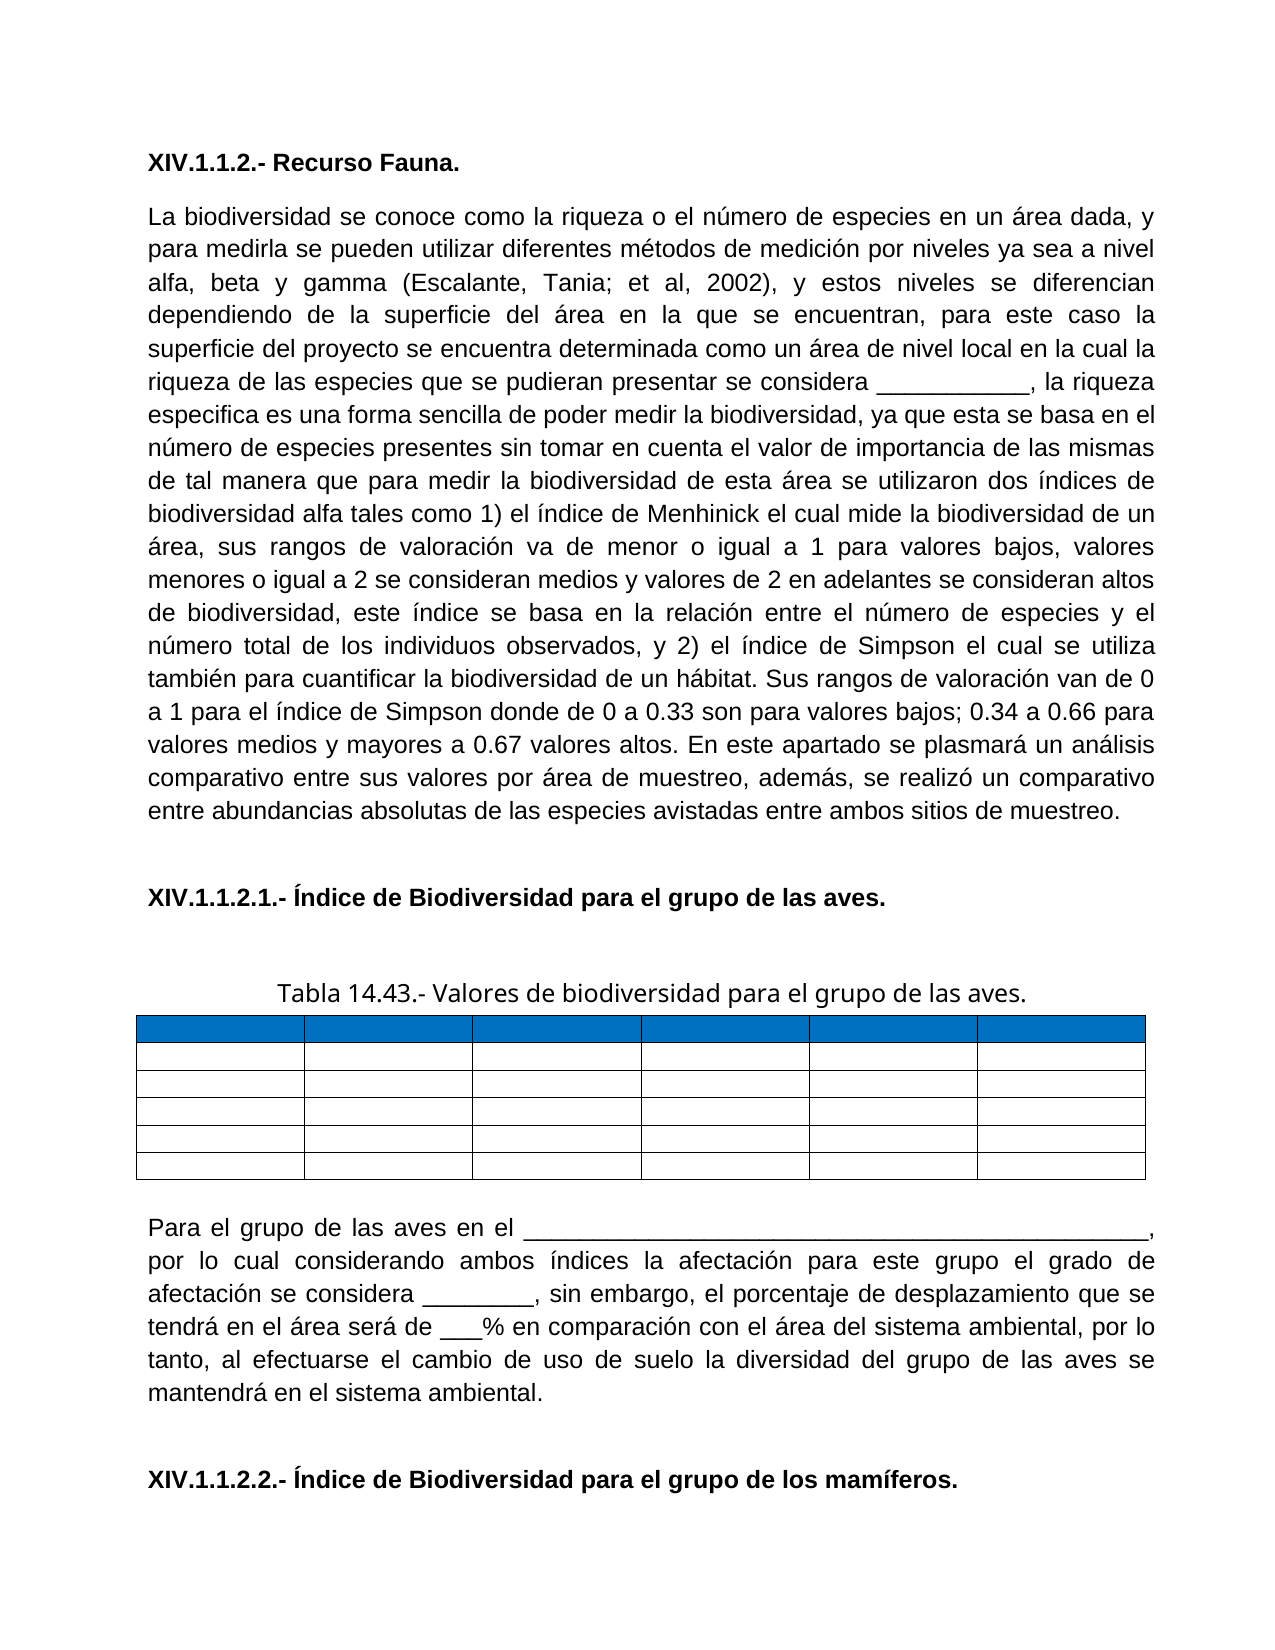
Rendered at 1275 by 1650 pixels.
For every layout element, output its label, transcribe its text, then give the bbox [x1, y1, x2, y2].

table_cell [642, 1153, 809, 1179]
table_cell [810, 1098, 977, 1124]
table_cell [305, 1153, 472, 1179]
table_cell [137, 1071, 304, 1097]
table_cell [305, 1126, 472, 1152]
text XIV.1.1.2.1.- Índice de Biodiversidad para el grupo de las aves. [148, 850, 1157, 911]
table_cell [810, 1126, 977, 1152]
table_cell [810, 1071, 977, 1097]
table_header [978, 1016, 1145, 1042]
text XIV.1.1.2.2.- Índice de Biodiversidad para el grupo de los mamíferos. [148, 1432, 1157, 1494]
table_cell [978, 1153, 1145, 1179]
table_cell [473, 1071, 641, 1097]
table_cell [978, 1043, 1145, 1070]
table_header [810, 1016, 977, 1042]
table_cell [305, 1043, 472, 1070]
table_cell [137, 1098, 304, 1124]
table_cell [978, 1098, 1145, 1124]
table_cell [642, 1071, 809, 1097]
table_cell [810, 1153, 977, 1179]
table_header [305, 1016, 472, 1042]
table_cell [305, 1098, 472, 1124]
text Tabla 14.43.- Valores de biodiversidad para el grupo de las aves. [148, 937, 1157, 1010]
text XIV.1.1.2.- Recurso Fauna. [148, 148, 1157, 176]
table_header [137, 1016, 304, 1042]
table_cell [473, 1126, 641, 1152]
table_cell [137, 1126, 304, 1152]
table_cell [305, 1071, 472, 1097]
table_cell [642, 1126, 809, 1152]
table_cell [810, 1043, 977, 1070]
table_cell [137, 1153, 304, 1179]
table_cell [978, 1071, 1145, 1097]
table_cell [642, 1098, 809, 1124]
table_cell [473, 1043, 641, 1070]
text La biodiversidad se conoce como la riqueza o el número de especies en un área dada, y para medirla se pueden utilizar diferentes métodos de medición por niveles ya sea a nivel alfa, beta y gamma (Escalante, Tania; et al, 2002), y estos niveles se diferencian dependiendo de la superficie del área en la que se encuentran, para este caso la superficie del proyecto se encuentra determinada como un área de nivel local en la cual la riqueza de las especies que se pudieran presentar se considera ___________, la riqueza especifica es una forma sencilla de poder medir la biodiversidad, ya que esta se basa en el número de especies presentes sin tomar en cuenta el valor de importancia de las mismas de tal manera que para medir la biodiversidad de esta área se utilizaron dos índices de biodiversidad alfa tales como 1) el índice de Menhinick el cual mide la biodiversidad de un área, sus rangos de valoración va de menor o igual a 1 para valores bajos, valores menores o igual a 2 se consideran medios y valores de 2 en adelantes se consideran altos de biodiversidad, este índice se basa en la relación entre el número de especies y el número total de los individuos observados, y 2) el índice de Simpson el cual se utiliza también para cuantificar la biodiversidad de un hábitat. Sus rangos de valoración van de 0 a 1 para el índice de Simpson donde de 0 a 0.33 son para valores bajos; 0.34 a 0.66 para valores medios y mayores a 0.67 valores altos. En este apartado se plasmará un análisis comparativo entre sus valores por área de muestreo, además, se realizó un comparativo entre abundancias absolutas de las especies avistadas entre ambos sitios de muestreo. [148, 201, 1157, 824]
table_cell [473, 1153, 641, 1179]
table_header [473, 1016, 641, 1042]
table_cell [642, 1043, 809, 1070]
table_cell [137, 1043, 304, 1070]
table_header [642, 1016, 809, 1042]
table_cell [978, 1126, 1145, 1152]
text Para el grupo de las aves en el _____________________________________________, por lo cual considerando ambos índices la afectación para este grupo el grado de afectación se considera ________, sin embargo, el porcentaje de desplazamiento que se tendrá en el área será de ___% en comparación con el área del sistema ambiental, por lo tanto, al efectuarse el cambio de uso de suelo la diversidad del grupo de las aves se mantendrá en el sistema ambiental. [148, 1180, 1157, 1407]
table_cell [473, 1098, 641, 1124]
